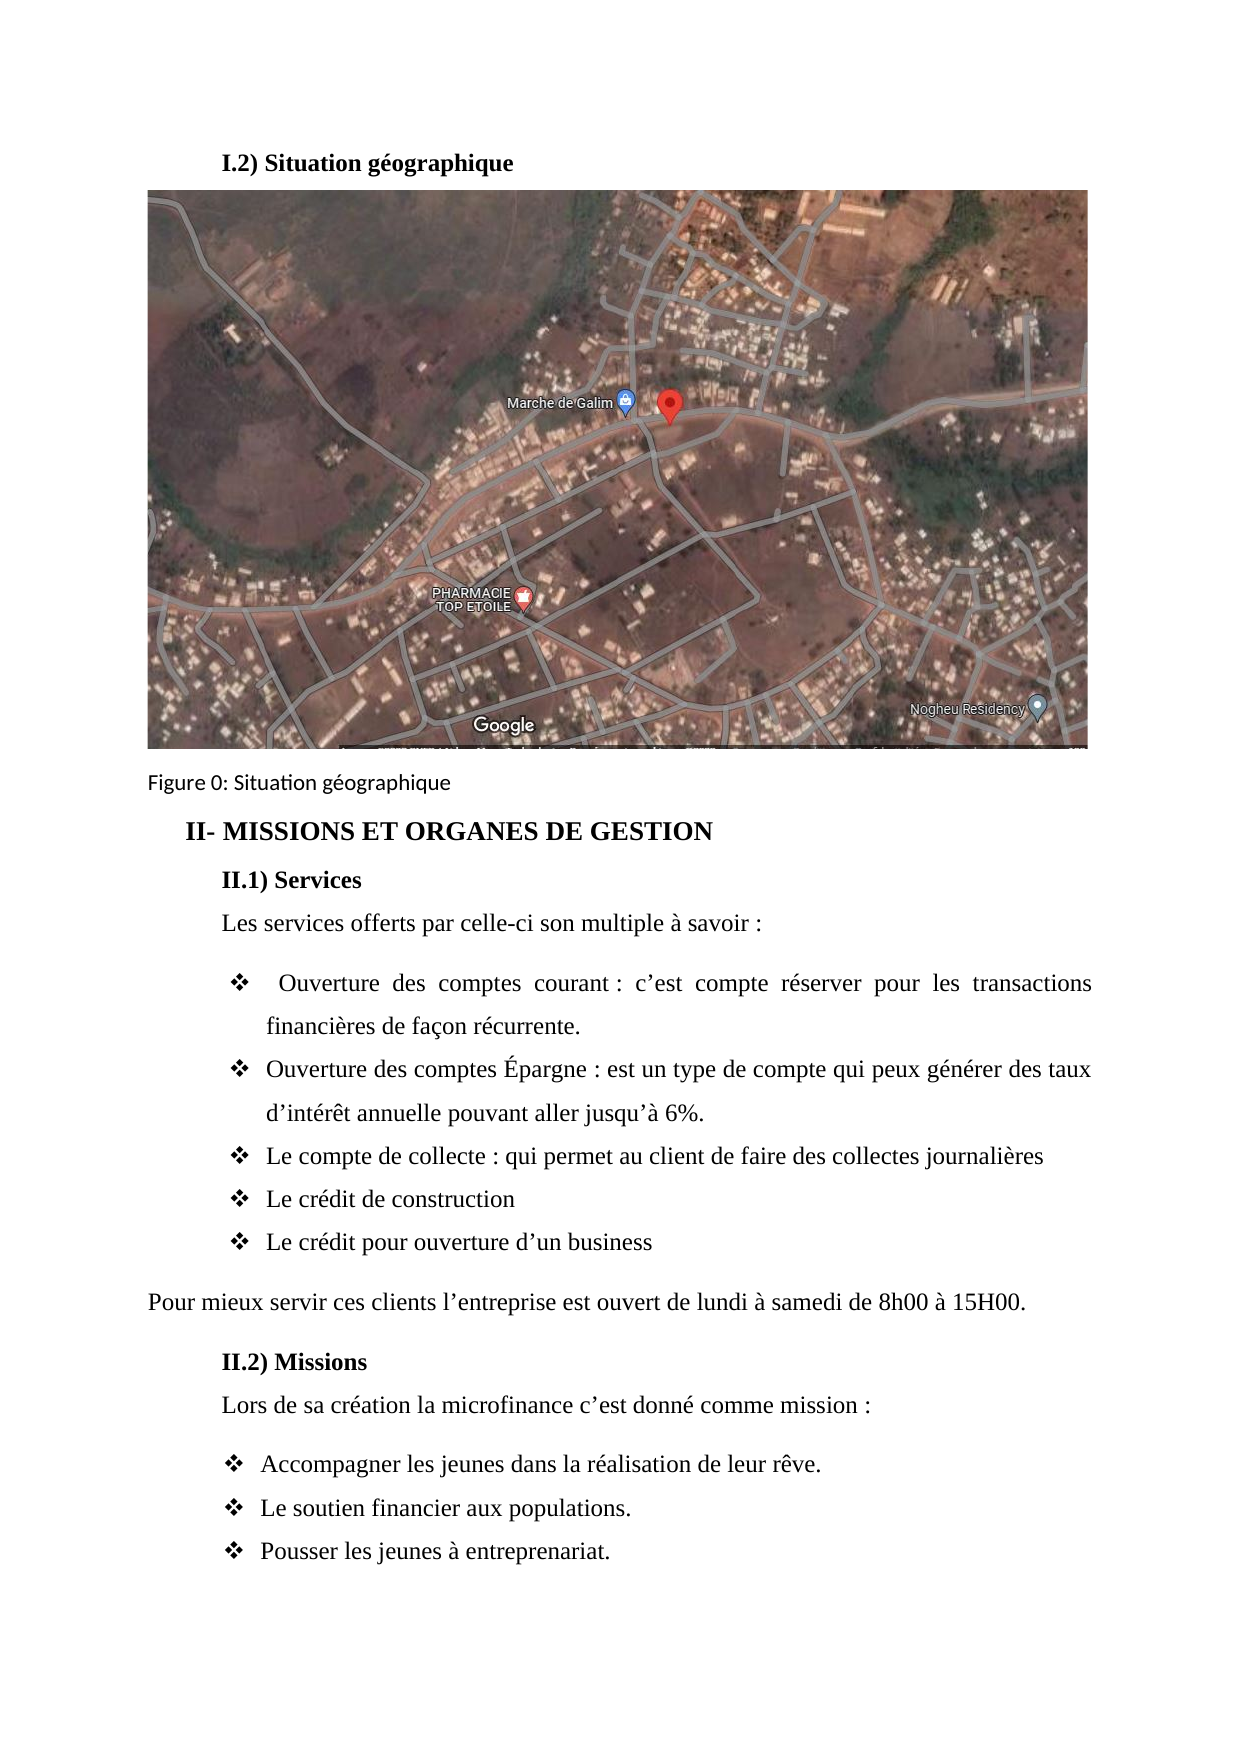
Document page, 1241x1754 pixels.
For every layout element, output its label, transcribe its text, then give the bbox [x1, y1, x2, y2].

list Ouverture des comptes Épargne : est un type de compte qui peux générer des taux d’intérêt annuelle pouvant aller jusqu’à 6%. [228, 1054, 1093, 1126]
list Le soutien financier aux populations. [223, 1493, 1093, 1521]
text Lors de sa création la microfinance c’est donné comme mission : [148, 1390, 1093, 1418]
text Les services offerts par celle-ci son multiple à savoir : [148, 908, 1093, 937]
subtitle I.2) Situation géographique [221, 148, 1093, 176]
picture [147, 190, 1088, 749]
list Le crédit de construction [228, 1184, 1093, 1213]
subtitle II.1) Services [221, 865, 1093, 894]
text Figure 0: Situation géographique [148, 768, 1093, 796]
list Pousser les jeunes à entreprenariat. [223, 1536, 1093, 1564]
list Accompagner les jeunes dans la réalisation de leur rêve. [223, 1449, 1093, 1478]
subtitle II.2) Missions [221, 1347, 1093, 1375]
list Le compte de collecte : qui permet au client de faire des collectes journalières [228, 1141, 1093, 1169]
list Ouverture des comptes courant : c’est compte réserver pour les transactions financières de façon récurrente. [228, 968, 1093, 1040]
subtitle MISSIONS ET ORGANES DE GESTION [185, 814, 1093, 846]
text Pour mieux servir ces clients l’entreprise est ouvert de lundi à samedi de 8h00 à 15H00. [148, 1287, 1093, 1316]
list Le crédit pour ouverture d’un business [228, 1227, 1093, 1256]
